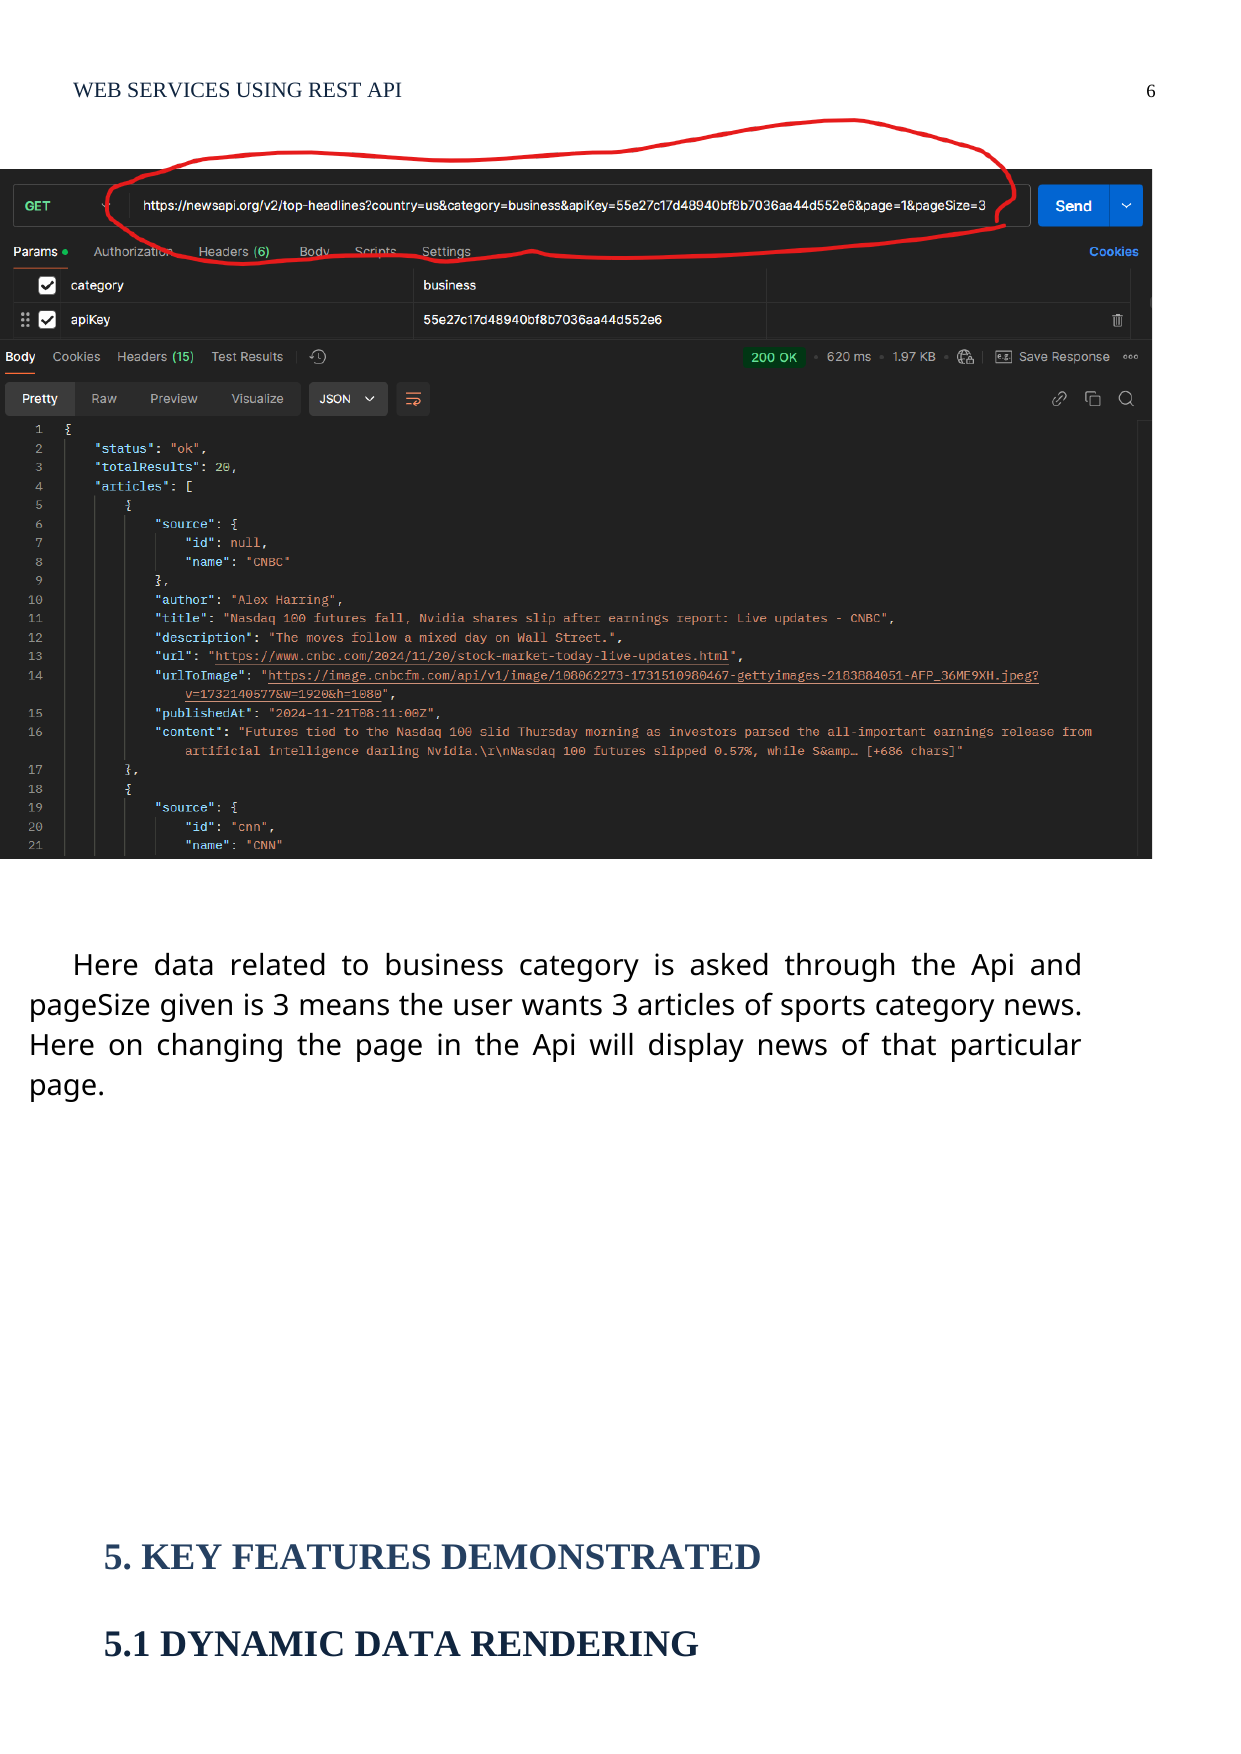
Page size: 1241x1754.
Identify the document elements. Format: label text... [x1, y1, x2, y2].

text Here data related to business category is asked through the Api and pageSize given is 3 means the user wants 3 articles of sports category news. Here on changing the page in the Api will display news of that particular page. [28, 945, 1083, 1103]
list KEY FEATURES DEMONSTRATED [28, 1535, 1083, 1578]
text 5.1 DYNAMIC DATA RENDERING [28, 1621, 1083, 1664]
picture [0, 117, 1153, 859]
